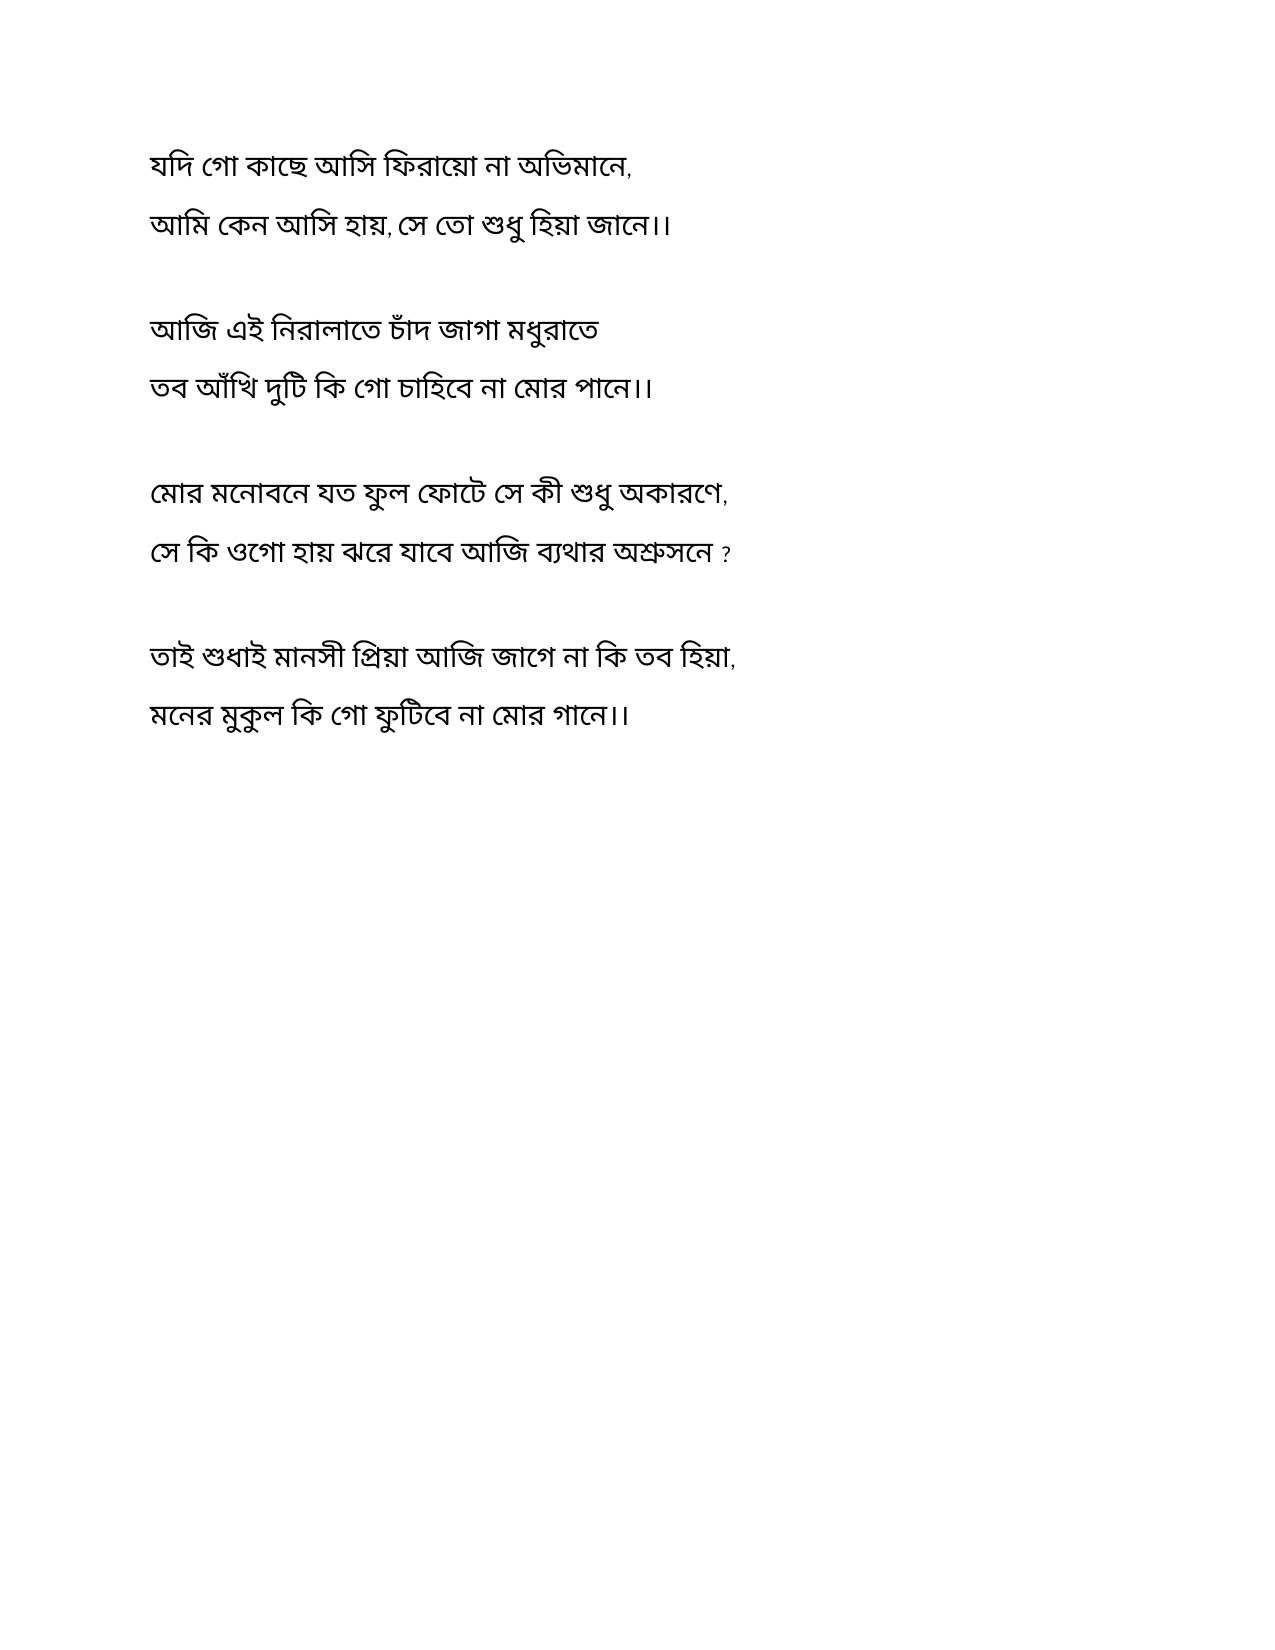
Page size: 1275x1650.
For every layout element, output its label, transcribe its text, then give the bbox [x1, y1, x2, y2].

text যদি গো কাছে আসি ফিরায়ো না অভিমানে, [150, 150, 1125, 189]
text আজি এই নিরালাতে চাঁদ জাগা মধুরাতে [150, 313, 1125, 352]
text তব আঁখি দুটি কি গো চাহিবে না মোর পানে।। [150, 372, 1125, 411]
text মনের মুকুল কি গো ফুটিবে না মোর গানে।। [150, 699, 1125, 738]
text আমি কেন আসি হায়, সে তো শুধু হিয়া জানে।। [150, 208, 1125, 247]
text মোর মনোবনে যত ফুল ফোটে সে কী শুধু অকারণে, [150, 477, 1125, 516]
text তাই শুধাই মানসী প্রিয়া আজি জাগে না কি তব হিয়া, [150, 641, 1125, 679]
text সে কি ওগো হায় ঝরে যাবে আজি ব্যথার অশ্রুসনে ? [150, 535, 1125, 574]
